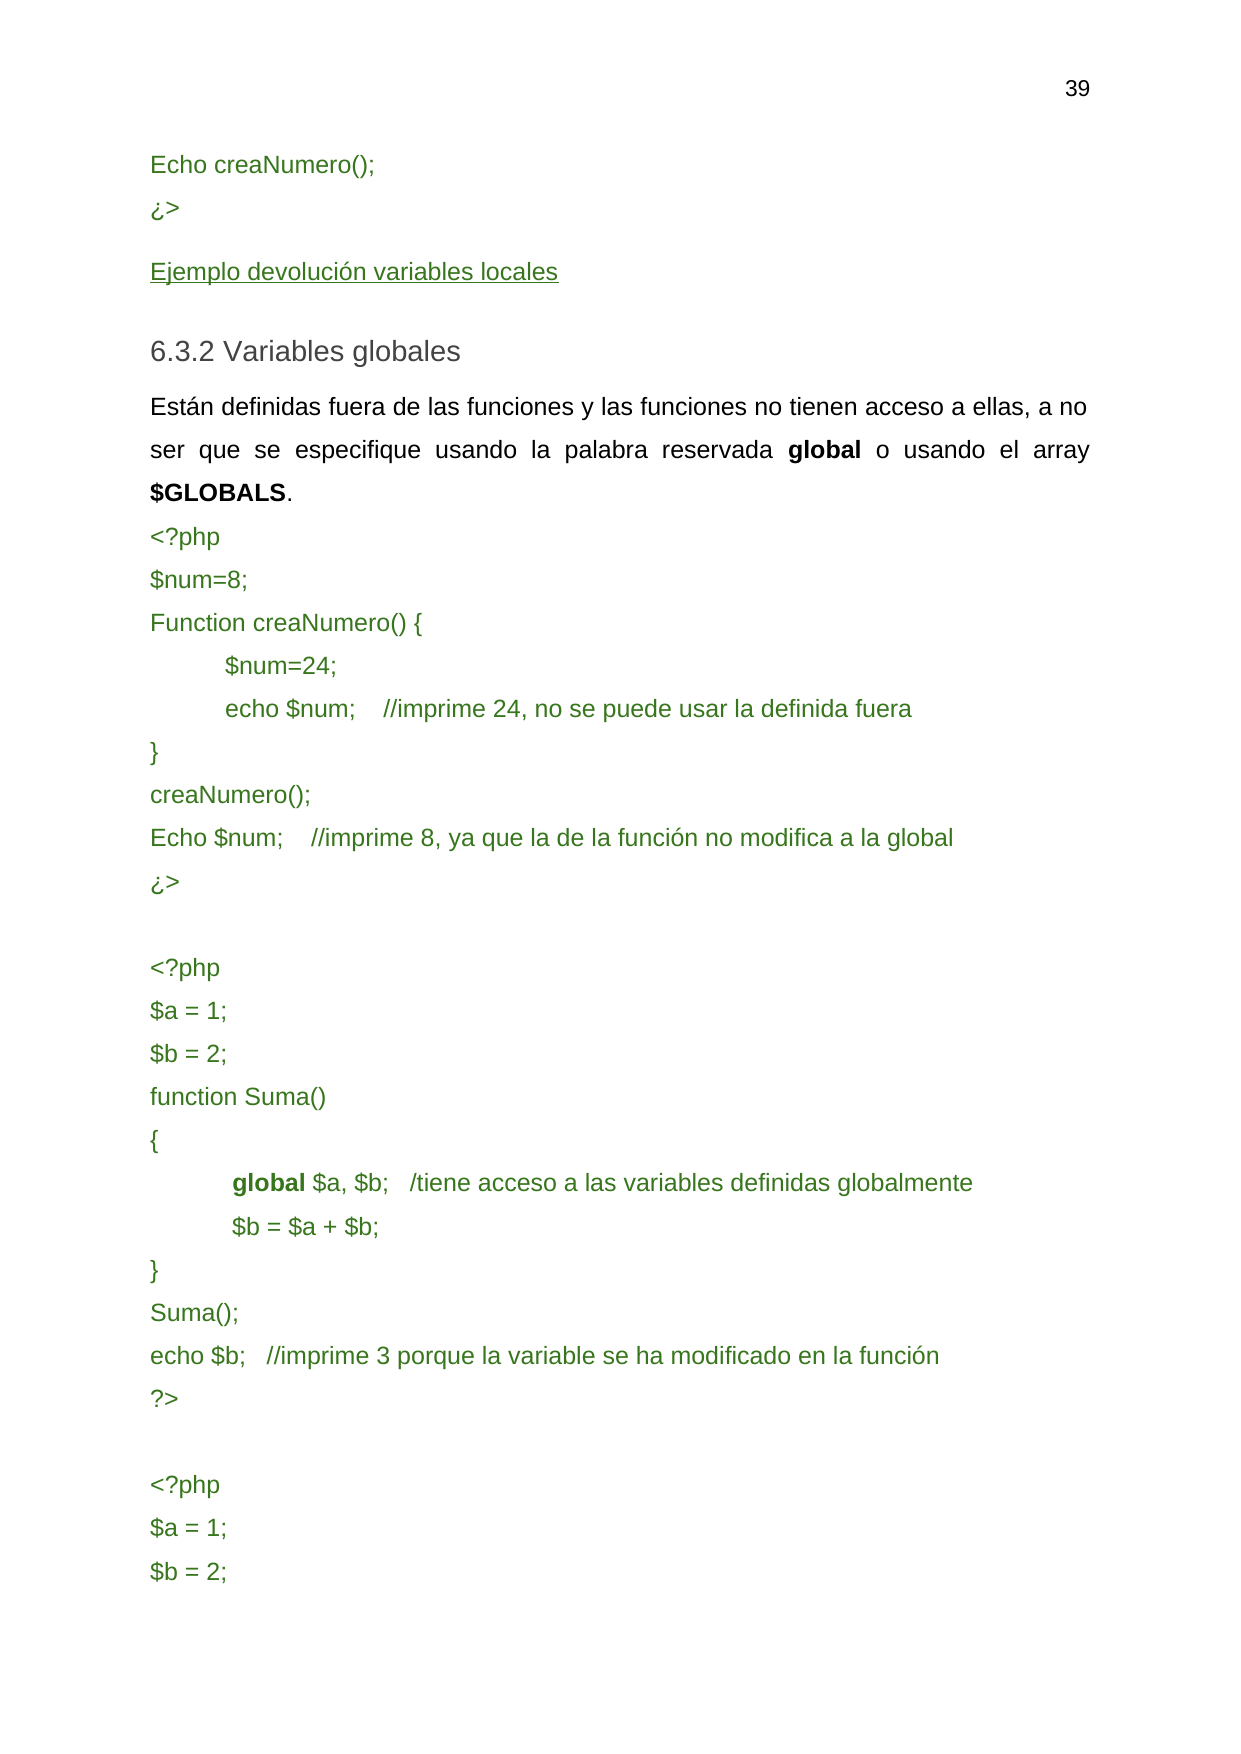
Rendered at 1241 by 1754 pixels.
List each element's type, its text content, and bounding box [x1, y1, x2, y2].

text $b = $a + $b; [150, 1212, 1090, 1240]
text ?> [150, 1384, 1090, 1413]
text <?php [150, 522, 1090, 550]
text ¿> [150, 193, 1090, 222]
text } [150, 737, 1090, 766]
text { [150, 1125, 1090, 1154]
text Ejemplo devolución variables locales [150, 257, 1090, 286]
text ¿> [150, 867, 1090, 895]
text <?php [150, 953, 1090, 982]
text Echo $num; //imprime 8, ya que la de la función no modifica a la global [150, 823, 1090, 852]
text $a = 1; [150, 1513, 1090, 1542]
text function Suma() [150, 1082, 1090, 1111]
text $num=24; [150, 651, 1090, 680]
text Están definidas fuera de las funciones y las funciones no tienen acceso a ellas, a no ser que se especifique usando la palabra reservada global o usando el array $GLOBALS. [150, 392, 1090, 507]
text global $a, $b; /tiene acceso a las variables definidas globalmente [150, 1168, 1090, 1197]
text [150, 1341, 1090, 1370]
text <?php [150, 1470, 1090, 1499]
text } [150, 1255, 1090, 1283]
text creaNumero(); [150, 780, 1090, 809]
text Suma(); [150, 1298, 1090, 1327]
text echo $num; //imprime 24, no se puede usar la definida fuera [150, 694, 1090, 723]
text $b = 2; [150, 1557, 1090, 1585]
text Function creaNumero() { [150, 608, 1090, 637]
text $num=8; [150, 565, 1090, 593]
text Echo creaNumero(); [150, 150, 1090, 179]
subtitle 6.3.2 Variables globales [150, 333, 1090, 367]
text $a = 1; [150, 996, 1090, 1025]
text $b = 2; [150, 1039, 1090, 1068]
